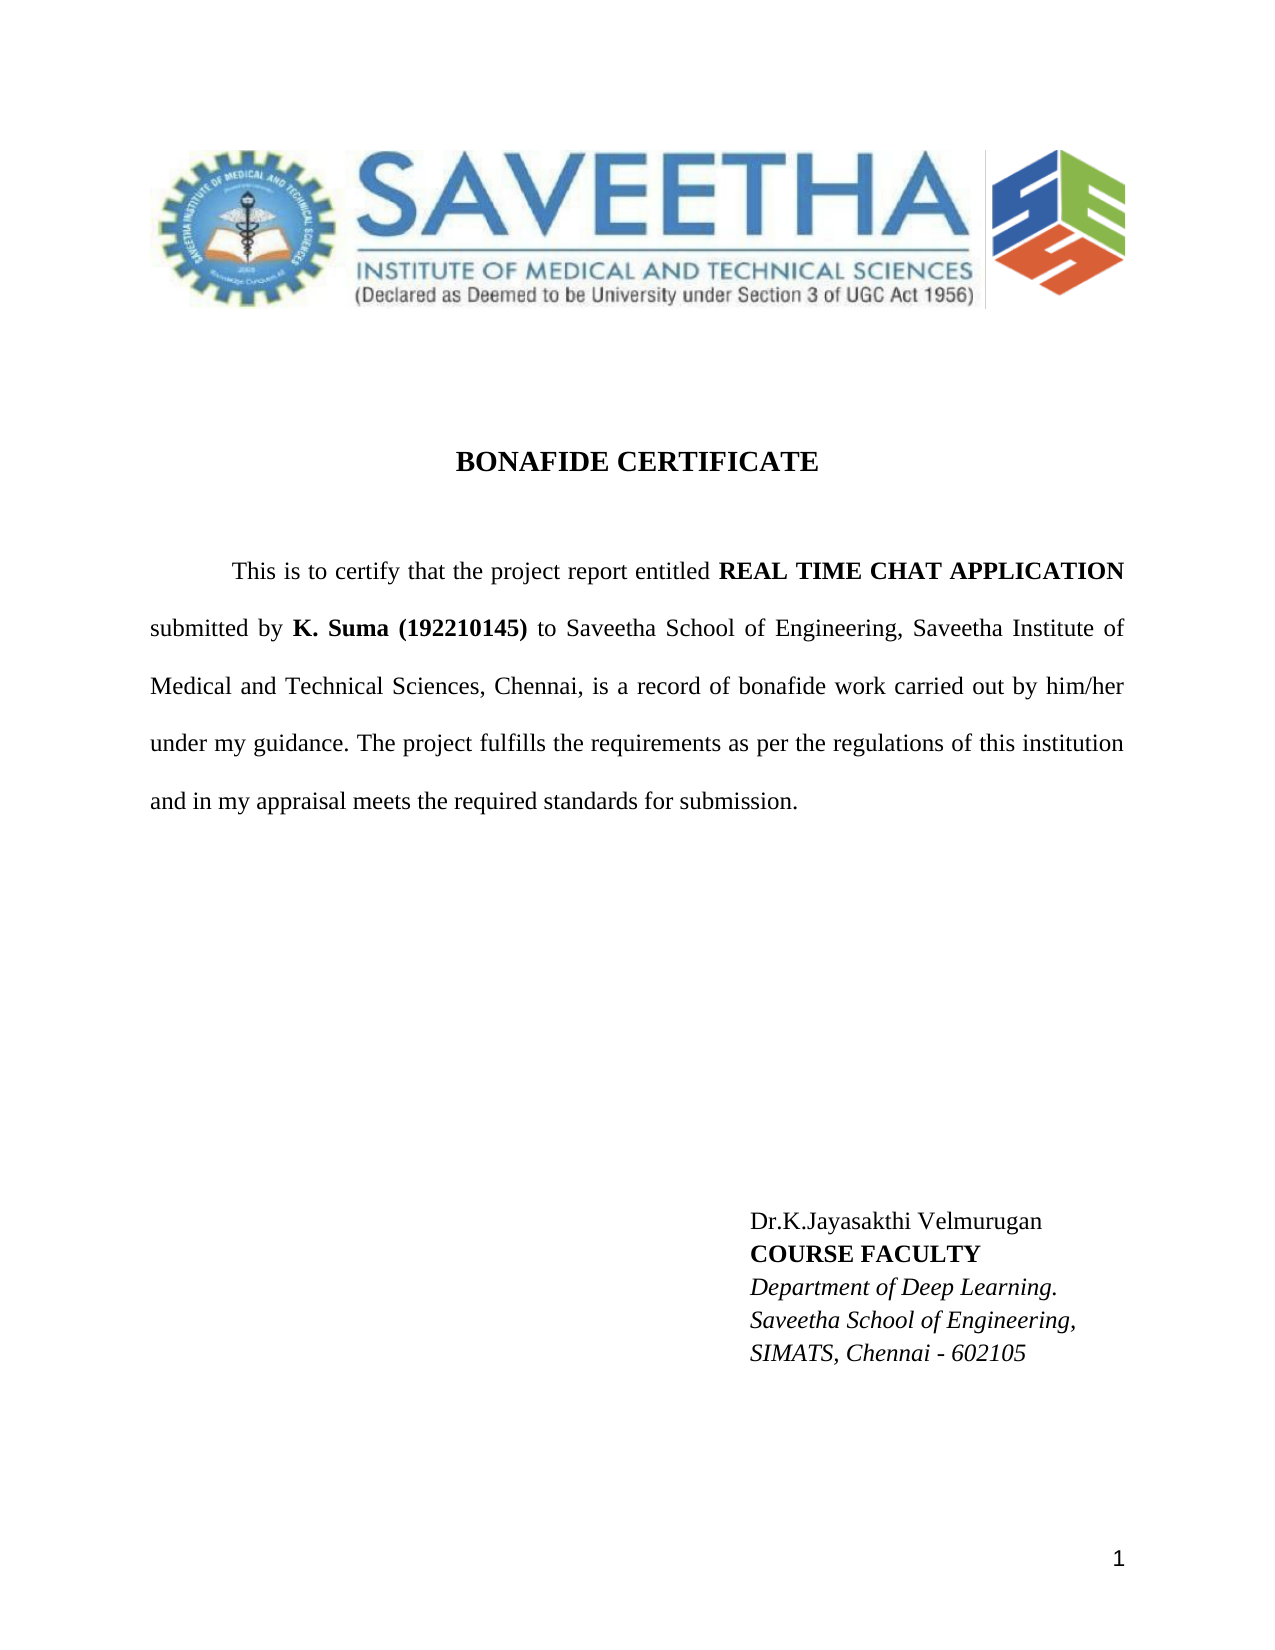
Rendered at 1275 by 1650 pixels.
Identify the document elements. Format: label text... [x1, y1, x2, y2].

picture [150, 150, 1125, 309]
text SIMATS, Chennai - 602105 [150, 1338, 1125, 1367]
subtitle BONAFIDE CERTIFICATE [150, 444, 1125, 478]
text Saveetha School of Engineering, [150, 1305, 1125, 1334]
text Dr.K.Jayasakthi Velmurugan [150, 1206, 1125, 1235]
text Department of Deep Learning. [150, 1272, 1125, 1301]
text This is to certify that the project report entitled REAL TIME CHAT APPLICATION submitted by K. Suma (192210145) to Saveetha School of Engineering, Saveetha Institute of Medical and Technical Sciences, Chennai, is a record of bonafide work carried out by him/her under my guidance. The project fulfills the requirements as per the regulations of this institution and in my appraisal meets the required standards for submission. [150, 556, 1125, 815]
text COURSE FACULTY [150, 1239, 1125, 1268]
